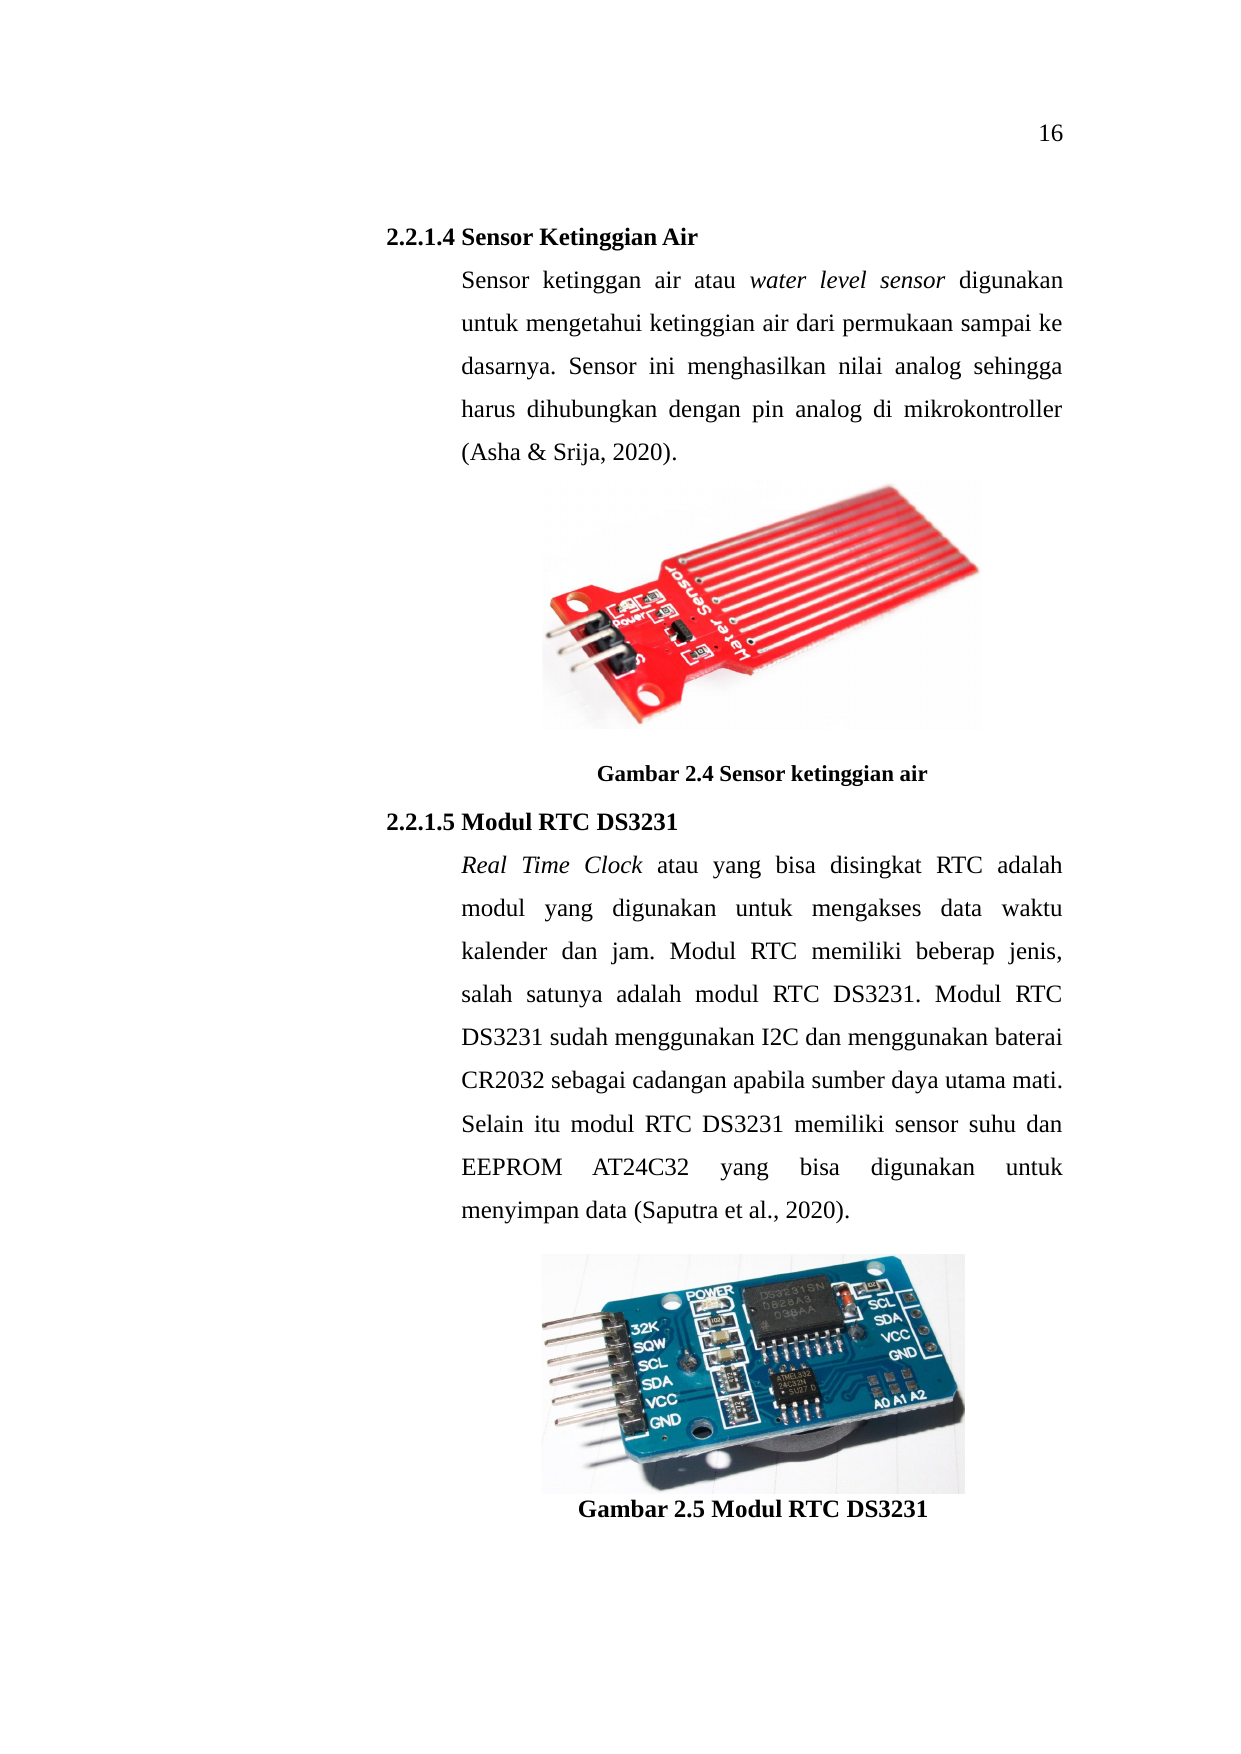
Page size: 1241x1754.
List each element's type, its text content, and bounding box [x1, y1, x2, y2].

picture [542, 480, 982, 729]
list Sensor ketinggan air atau water level sensor digunakan untuk mengetahui ketinggian air dari permukaan sampai ke dasarnya. Sensor ini menghasilkan nilai analog sehingga harus dihubungkan dengan pin analog di mikrokontroller (Asha & Srija, 2020). [461, 265, 1063, 466]
text Gambar 2.4 Sensor ketinggian air [461, 760, 1063, 786]
picture [541, 1254, 965, 1494]
list Sensor Ketinggian Air [386, 222, 1063, 251]
list Real Time Clock atau yang bisa disingkat RTC adalah modul yang digunakan untuk mengakses data waktu kalender dan jam. Modul RTC memiliki beberap jenis, salah satunya adalah modul RTC DS3231. Modul RTC DS3231 sudah menggunakan I2C dan menggunakan baterai CR2032 sebagai cadangan apabila sumber daya utama mati. Selain itu modul RTC DS3231 memiliki sensor suhu dan EEPROM AT24C32 yang bisa digunakan untuk menyimpan data (Saputra et al., 2020). [461, 850, 1063, 1224]
list Modul RTC DS3231 [386, 807, 1063, 836]
